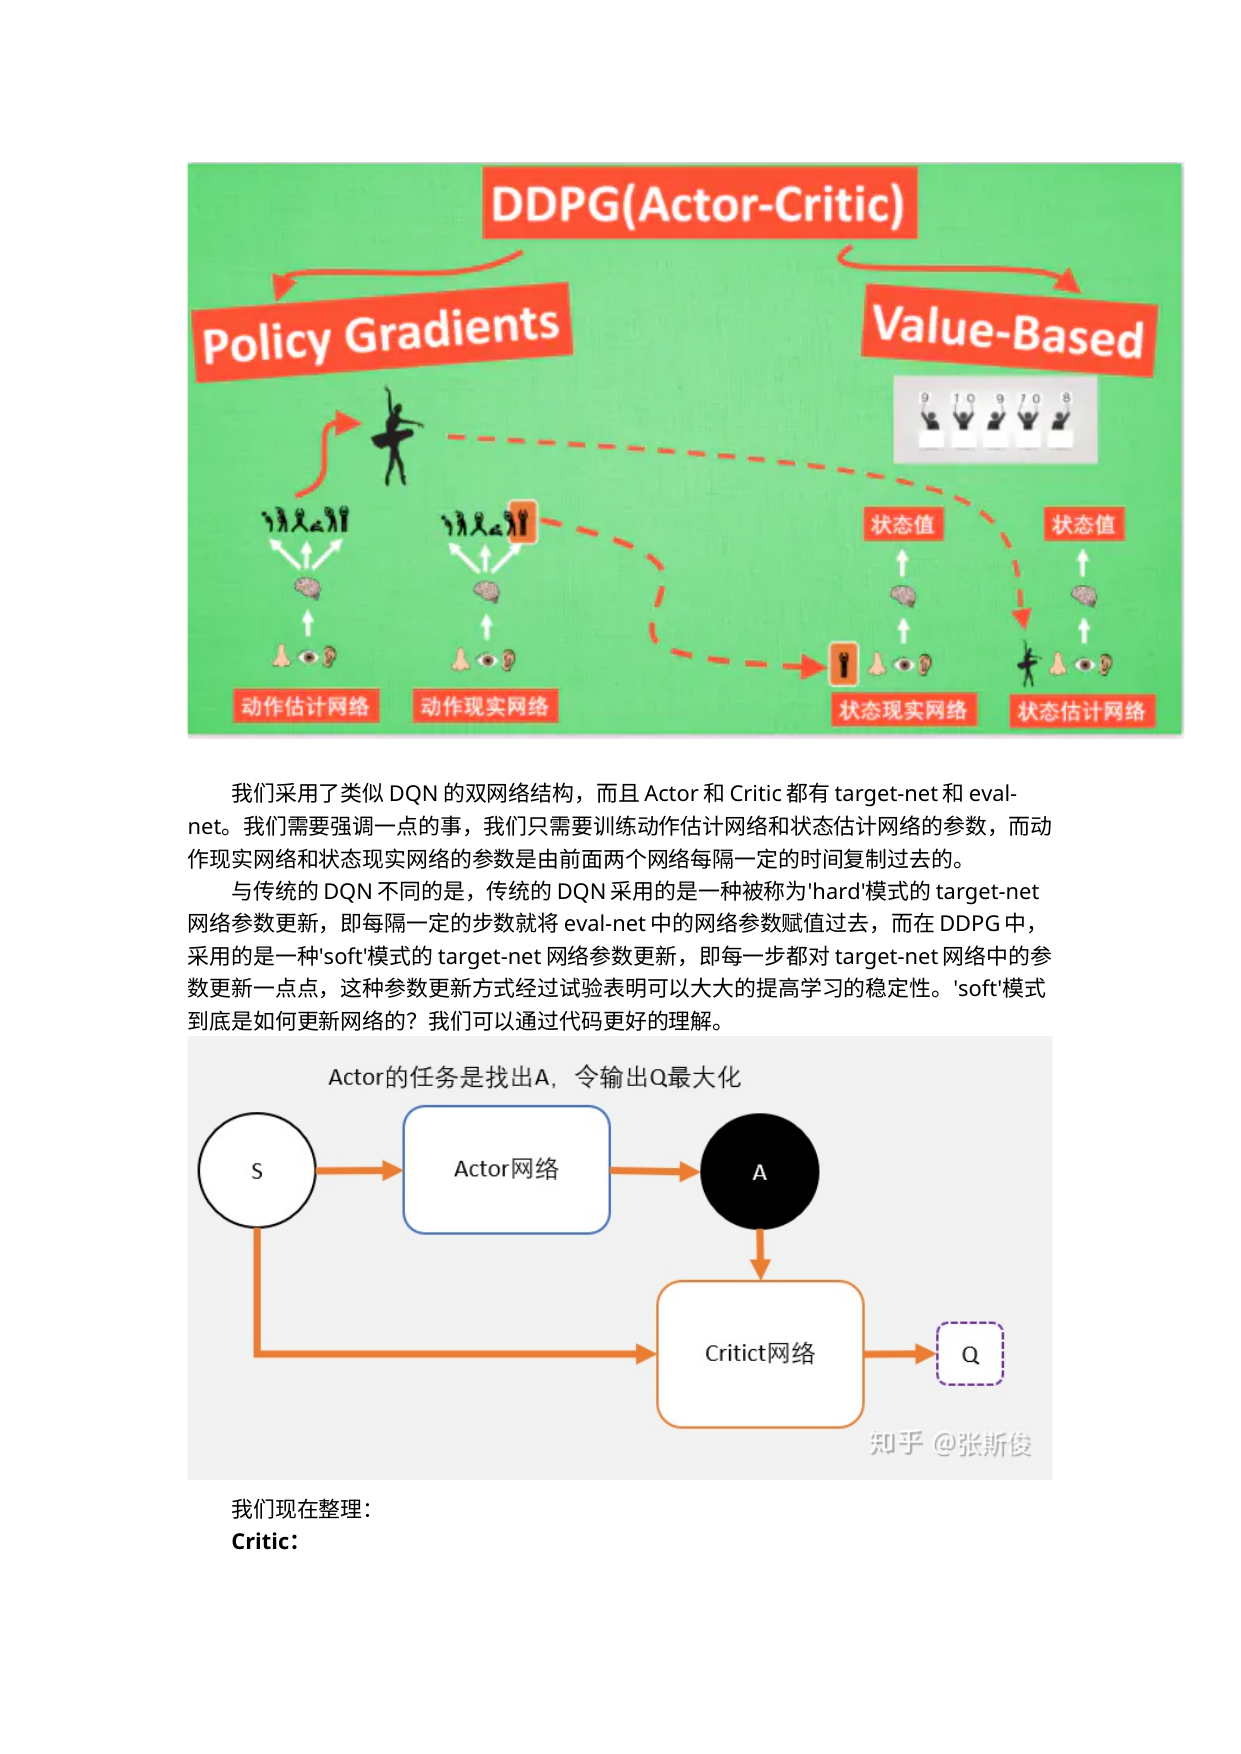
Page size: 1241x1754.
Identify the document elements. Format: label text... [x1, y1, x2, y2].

picture [187, 162, 1185, 739]
text 我们现在整理： [187, 1491, 1053, 1524]
picture [187, 1036, 1053, 1480]
text 与传统的DQN不同的是，传统的DQN采用的是一种被称为'hard'模式的target-net网络参数更新，即每隔一定的步数就将eval-net中的网络参数赋值过去，而在DDPG中，采用的是一种'soft'模式的target-net网络参数更新，即每一步都对target-net网络中的参数更新一点点，这种参数更新方式经过试验表明可以大大的提高学习的稳定性。'soft'模式到底是如何更新网络的？我们可以通过代码更好的理解。 [187, 874, 1053, 1036]
text 我们采用了类似DQN的双网络结构，而且Actor和Critic都有target-net和eval-net。我们需要强调一点的事，我们只需要训练动作估计网络和状态估计网络的参数，而动作现实网络和状态现实网络的参数是由前面两个网络每隔一定的时间复制过去的。 [187, 776, 1053, 874]
text Critic： [187, 1524, 1053, 1556]
